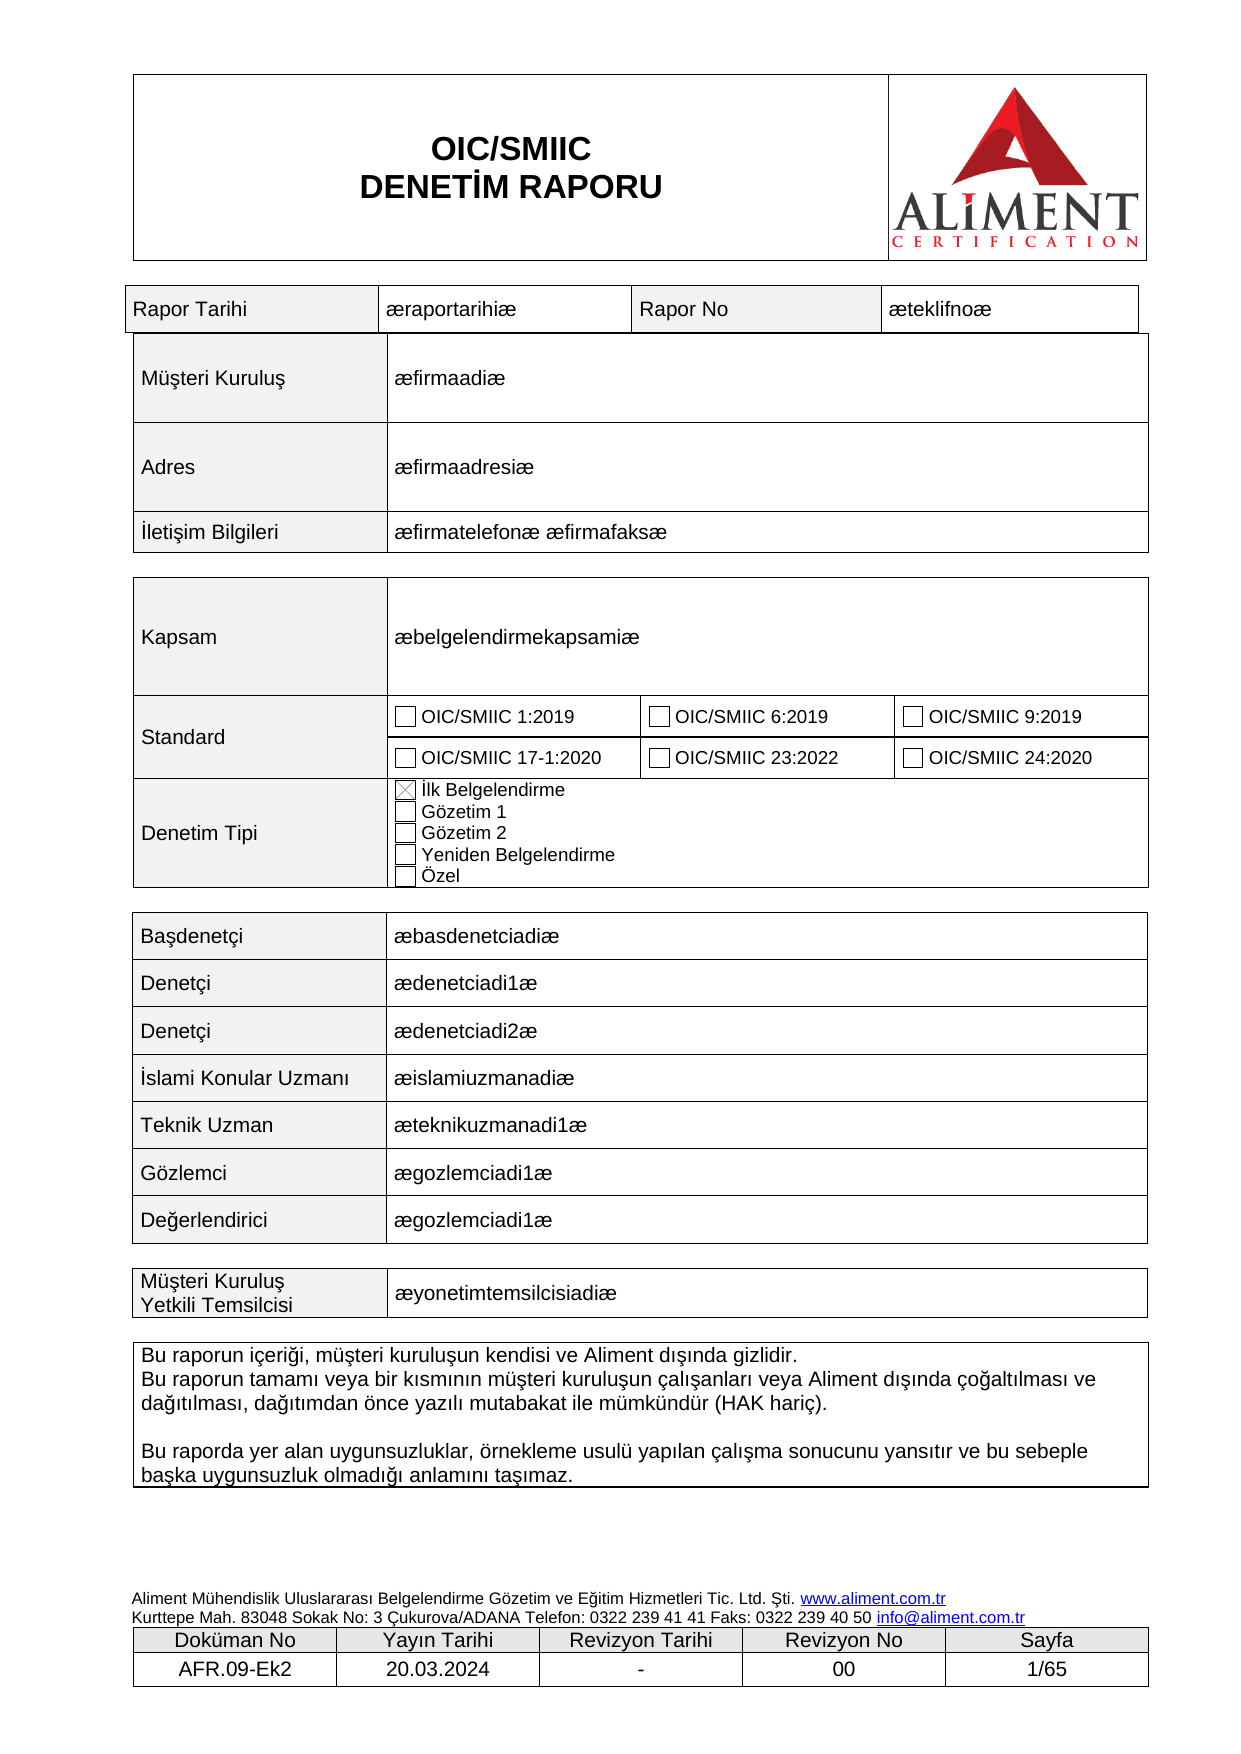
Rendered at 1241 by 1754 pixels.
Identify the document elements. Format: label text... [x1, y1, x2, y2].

table_cell OIC/SMIIC 9:2019 [895, 696, 1148, 736]
table_cell OIC/SMIIC 1:2019 [388, 696, 640, 736]
table_cell Denetçi [133, 960, 386, 1006]
table_cell æislamiuzmanadiæ [387, 1055, 1147, 1101]
table_cell æfirmatelefonæ æfirmafaksæ [388, 512, 1148, 552]
table_cell Denetçi [133, 1007, 386, 1053]
table_cell İslami Konular Uzmanı [133, 1055, 386, 1101]
picture [888, 79, 1142, 255]
table_cell æteknikuzmanadi1æ [387, 1102, 1147, 1148]
table_header æbelgelendirmekapsamiæ [388, 578, 1148, 695]
table_header æbasdenetciadiæ [387, 913, 1147, 959]
table_cell æfirmaadresiæ [388, 423, 1148, 511]
table_header Bu raporun içeriği, müşteri kuruluşun kendisi ve Aliment dışında gizlidir. Bu raporun tamamı veya bir kısmının müşteri kuruluşun çalışanları veya Aliment dışında çoğaltılması ve dağıtılması, dağıtımdan önce yazılı mutabakat ile mümkündür (HAK hariç). Bu raporda yer alan uygunsuzluklar, örnekleme usulü yapılan çalışma sonucunu yansıtır ve bu sebeple başka uygunsuzluk olmadığı anlamını taşımaz. [134, 1343, 1148, 1486]
table_header Müşteri Kuruluş [134, 334, 387, 422]
table_cell OIC/SMIIC 23:2022 [641, 738, 894, 778]
table_cell Gözlemci [133, 1149, 386, 1195]
table_cell ægozlemciadi1æ [387, 1149, 1147, 1195]
table_cell ægozlemciadi1æ [387, 1196, 1147, 1243]
table_cell ædenetciadi2æ [387, 1007, 1147, 1053]
table_cell OIC/SMIIC 6:2019 [641, 696, 894, 736]
table_cell İlk Belgelendirme Gözetim 1 Gözetim 2 Yeniden Belgelendirme Özel [388, 779, 1148, 887]
table_header Müşteri Kuruluş Yetkili Temsilcisi [133, 1269, 387, 1317]
table_cell İletişim Bilgileri [134, 512, 387, 552]
table_header æfirmaadiæ [388, 334, 1148, 422]
table_header æyonetimtemsilcisiadiæ [388, 1269, 1147, 1317]
table_cell OIC/SMIIC 24:2020 [895, 738, 1148, 778]
table_cell Adres [134, 423, 387, 511]
table_cell Değerlendirici [133, 1196, 386, 1243]
table_header Kapsam [134, 578, 387, 695]
table_header Başdenetçi [133, 913, 386, 959]
table_cell Standard [134, 696, 387, 778]
table_cell Teknik Uzman [133, 1102, 386, 1148]
table_cell ædenetciadi1æ [387, 960, 1147, 1006]
table_cell OIC/SMIIC 17-1:2020 [388, 738, 640, 778]
table_cell Denetim Tipi [134, 779, 387, 887]
